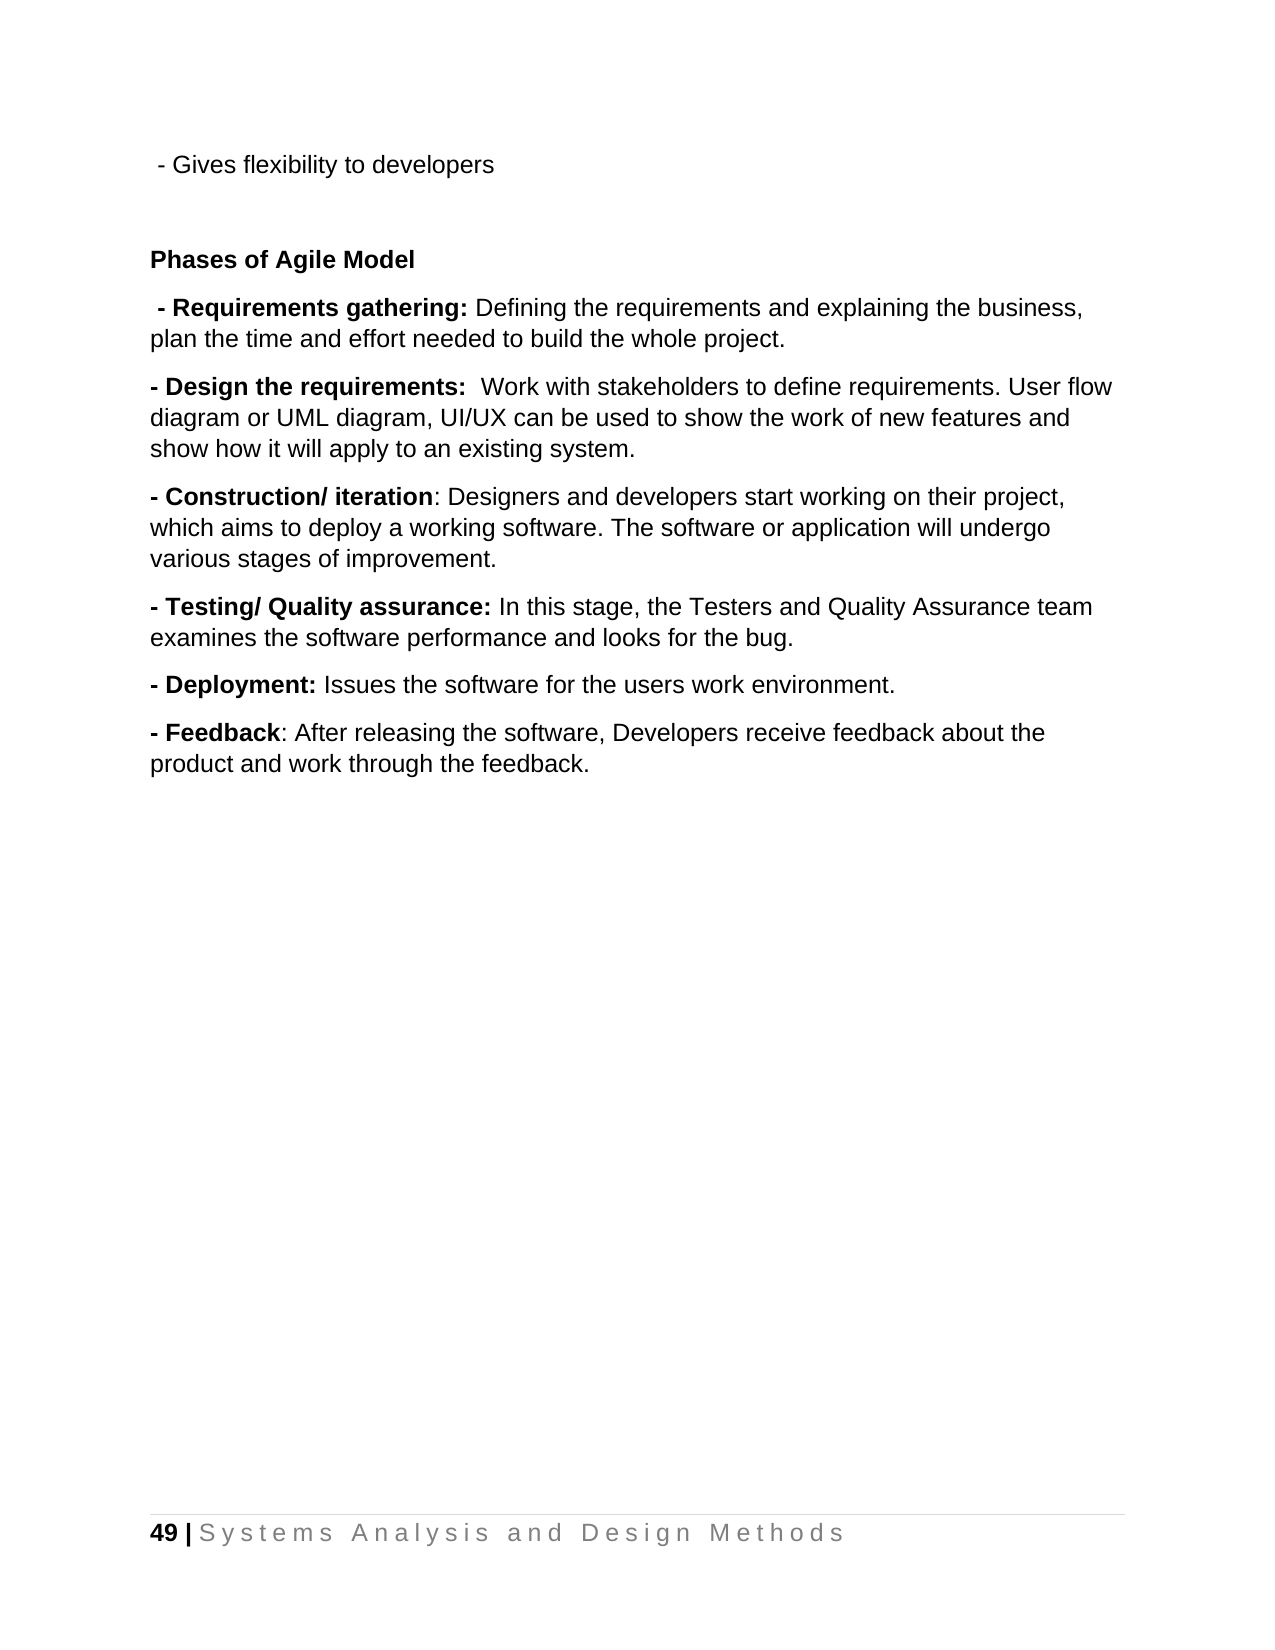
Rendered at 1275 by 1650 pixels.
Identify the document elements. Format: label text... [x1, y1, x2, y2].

text - Testing/ Quality assurance: In this stage, the Testers and Quality Assurance team examines the software performance and looks for the bug. [150, 591, 1125, 651]
text - Requirements gathering: Defining the requirements and explaining the business, plan the time and effort needed to build the whole project. [150, 293, 1125, 353]
text Phases of Agile Model [150, 245, 1125, 274]
text - Design the requirements: Work with stakeholders to define requirements. User flow diagram or UML diagram, UI/UX can be used to show the work of new features and show how it will apply to an existing system. [150, 372, 1125, 463]
text - Construction/ iteration: Designers and developers start working on their project, which aims to deploy a working software. The software or application will undergo various stages of improvement. [150, 482, 1125, 572]
text - Gives flexibility to developers [150, 150, 1125, 179]
text - Feedback: After releasing the software, Developers receive feedback about the product and work through the feedback. [150, 718, 1125, 778]
text - Deployment: Issues the software for the users work environment. [150, 670, 1125, 699]
